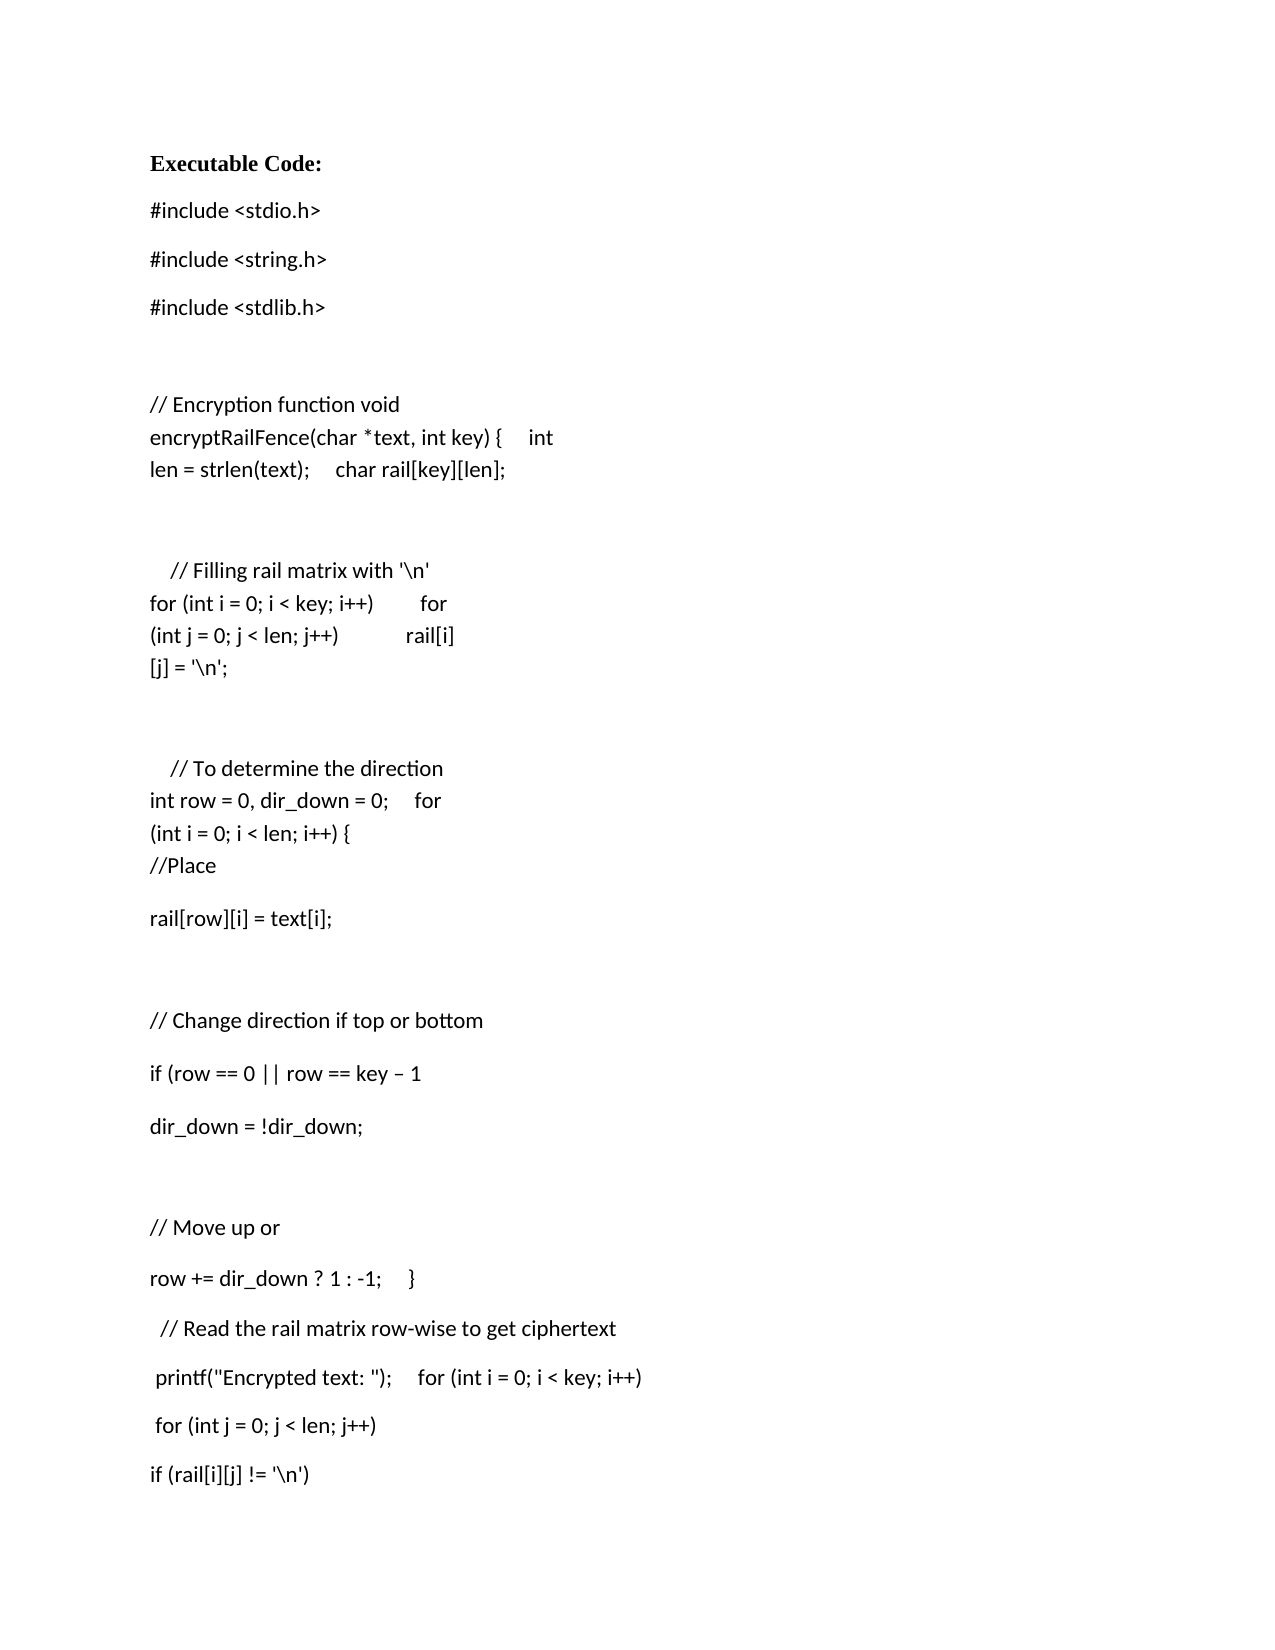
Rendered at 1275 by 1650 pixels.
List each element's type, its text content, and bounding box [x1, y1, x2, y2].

text rail[row][i] = text[i]; [149, 904, 463, 932]
text Executable Code: [150, 150, 1125, 176]
text // Change direction if top or bottom [149, 1006, 597, 1034]
text // Read the rail matrix row-wise to get ciphertext [150, 1314, 1125, 1342]
text printf("Encrypted text: "); for (int i = 0; i < key; i++) [150, 1363, 1125, 1391]
text // Filling rail matrix with '\n' for (int i = 0; i < key; i++) for (int j = 0; j < len; j++) rail[i][j] = '\n'; [149, 556, 466, 681]
text if (row == 0 || row == key – 1 [149, 1059, 597, 1087]
text if (rail[i][j] != '\n') [150, 1460, 1125, 1488]
text // Move up or [149, 1213, 452, 1241]
text for (int j = 0; j < len; j++) [150, 1412, 1125, 1440]
text row += dir_down ? 1 : -1; } [149, 1264, 452, 1292]
text #include <stdlib.h> [149, 293, 656, 322]
text // To determine the direction int row = 0, dir_down = 0; for (int i = 0; i < len; i++) { //Place [149, 754, 463, 879]
text #include <string.h> [149, 245, 656, 273]
text dir_down = !dir_down; [149, 1112, 597, 1140]
text // Encryption function void encryptRailFence(char *text, int key) { int len = strlen(text); char rail[key][len]; [149, 391, 586, 483]
text #include <stdio.h> [150, 197, 1125, 225]
